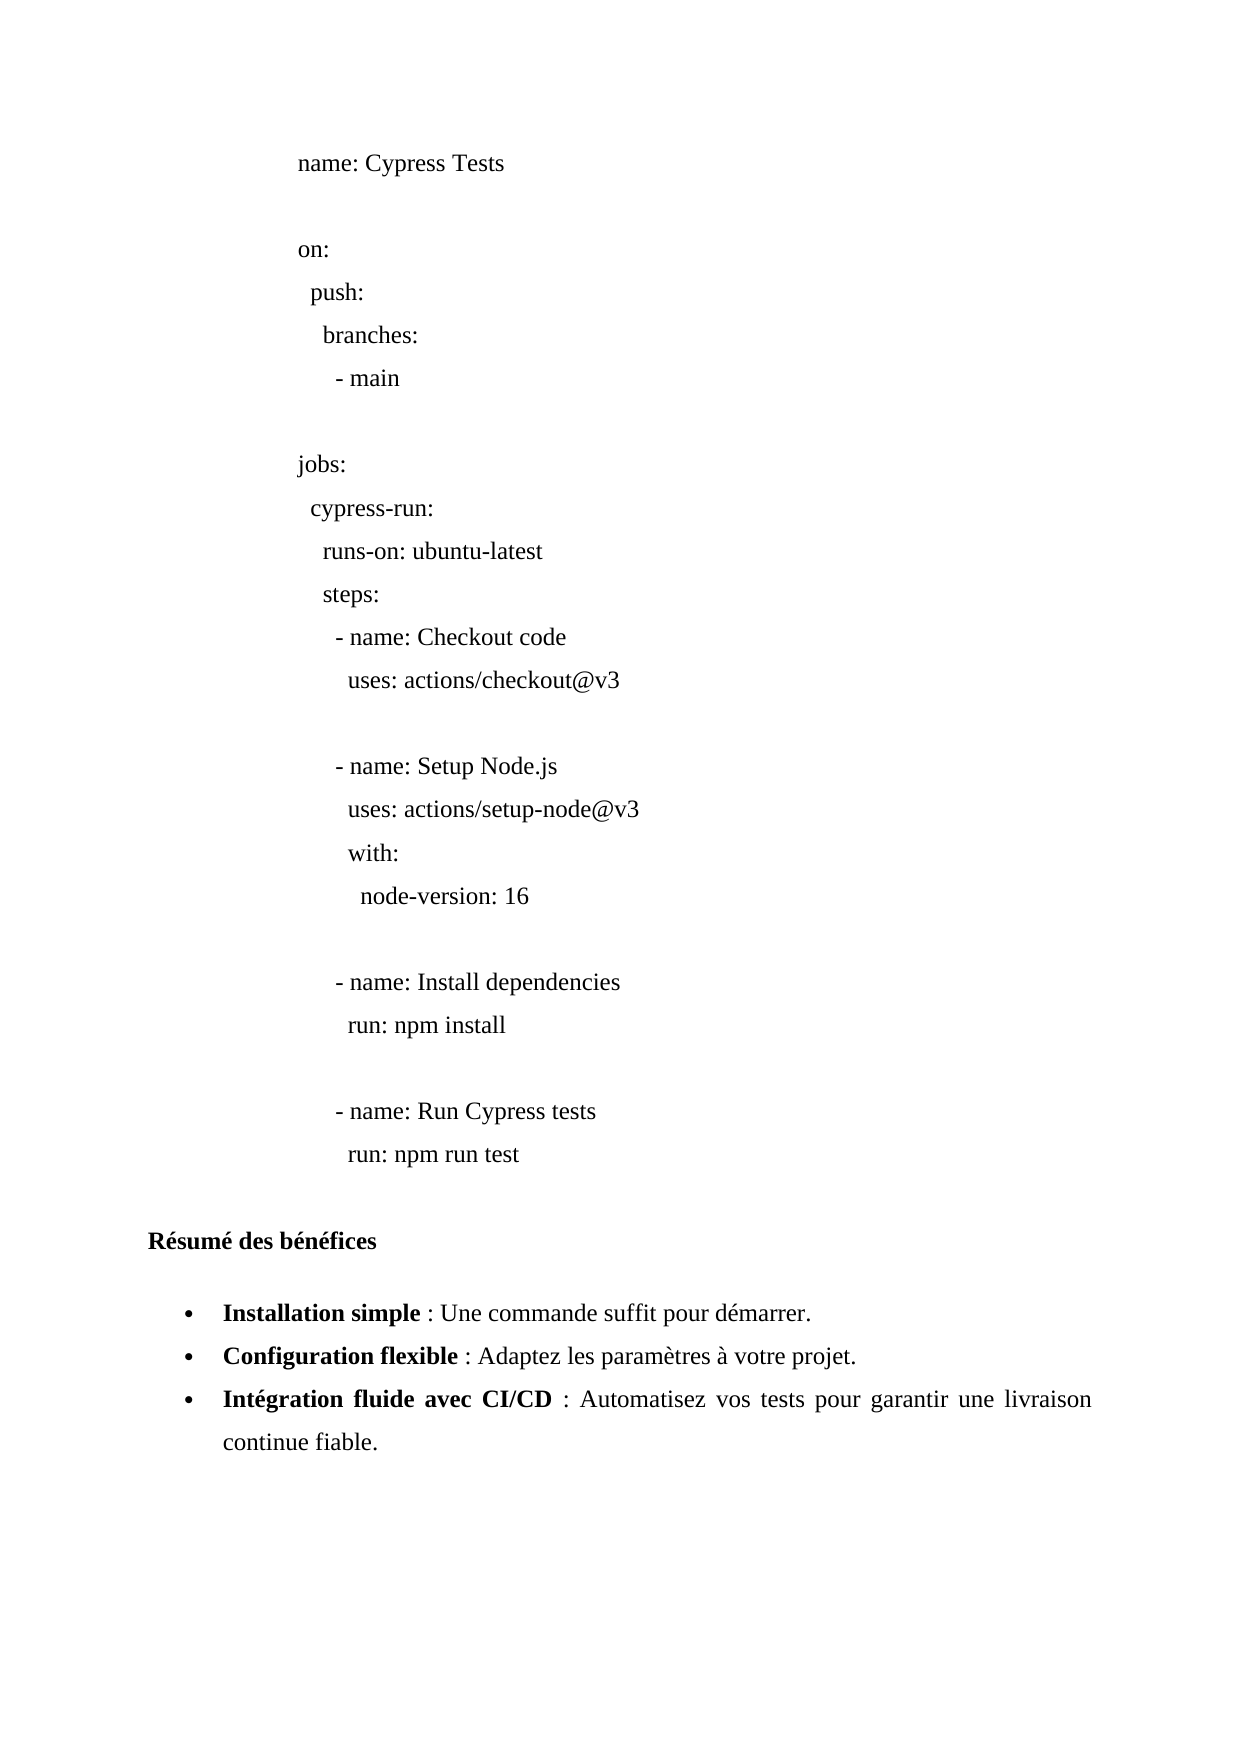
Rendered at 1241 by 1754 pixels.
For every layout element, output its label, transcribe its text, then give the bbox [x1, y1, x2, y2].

text - name: Setup Node.js [298, 751, 1093, 780]
text run: npm run test [298, 1139, 1093, 1168]
text run: npm install [298, 1010, 1093, 1039]
text Résumé des bénéfices [148, 1226, 1093, 1254]
text steps: [298, 579, 1093, 608]
text node-version: 16 [298, 881, 1093, 909]
list Installation simple : Une commande suffit pour démarrer. [185, 1298, 1093, 1327]
text - name: Install dependencies [298, 967, 1093, 996]
text - name: Checkout code [298, 622, 1093, 651]
text - main [298, 363, 1093, 392]
text runs-on: ubuntu-latest [298, 536, 1093, 564]
text with: [298, 838, 1093, 866]
text jobs: [298, 449, 1093, 478]
text on: [298, 234, 1093, 263]
text uses: actions/setup-node@v3 [298, 794, 1093, 823]
list Configuration flexible : Adaptez les paramètres à votre projet. [185, 1341, 1093, 1370]
text push: [298, 277, 1093, 306]
text branches: [298, 320, 1093, 349]
text cypress-run: [298, 493, 1093, 521]
text - name: Run Cypress tests [298, 1096, 1093, 1125]
list Intégration fluide avec CI/CD : Automatisez vos tests pour garantir une livraison continue fiable. [185, 1384, 1093, 1456]
text name: Cypress Tests [298, 148, 1093, 176]
text uses: actions/checkout@v3 [298, 665, 1093, 694]
